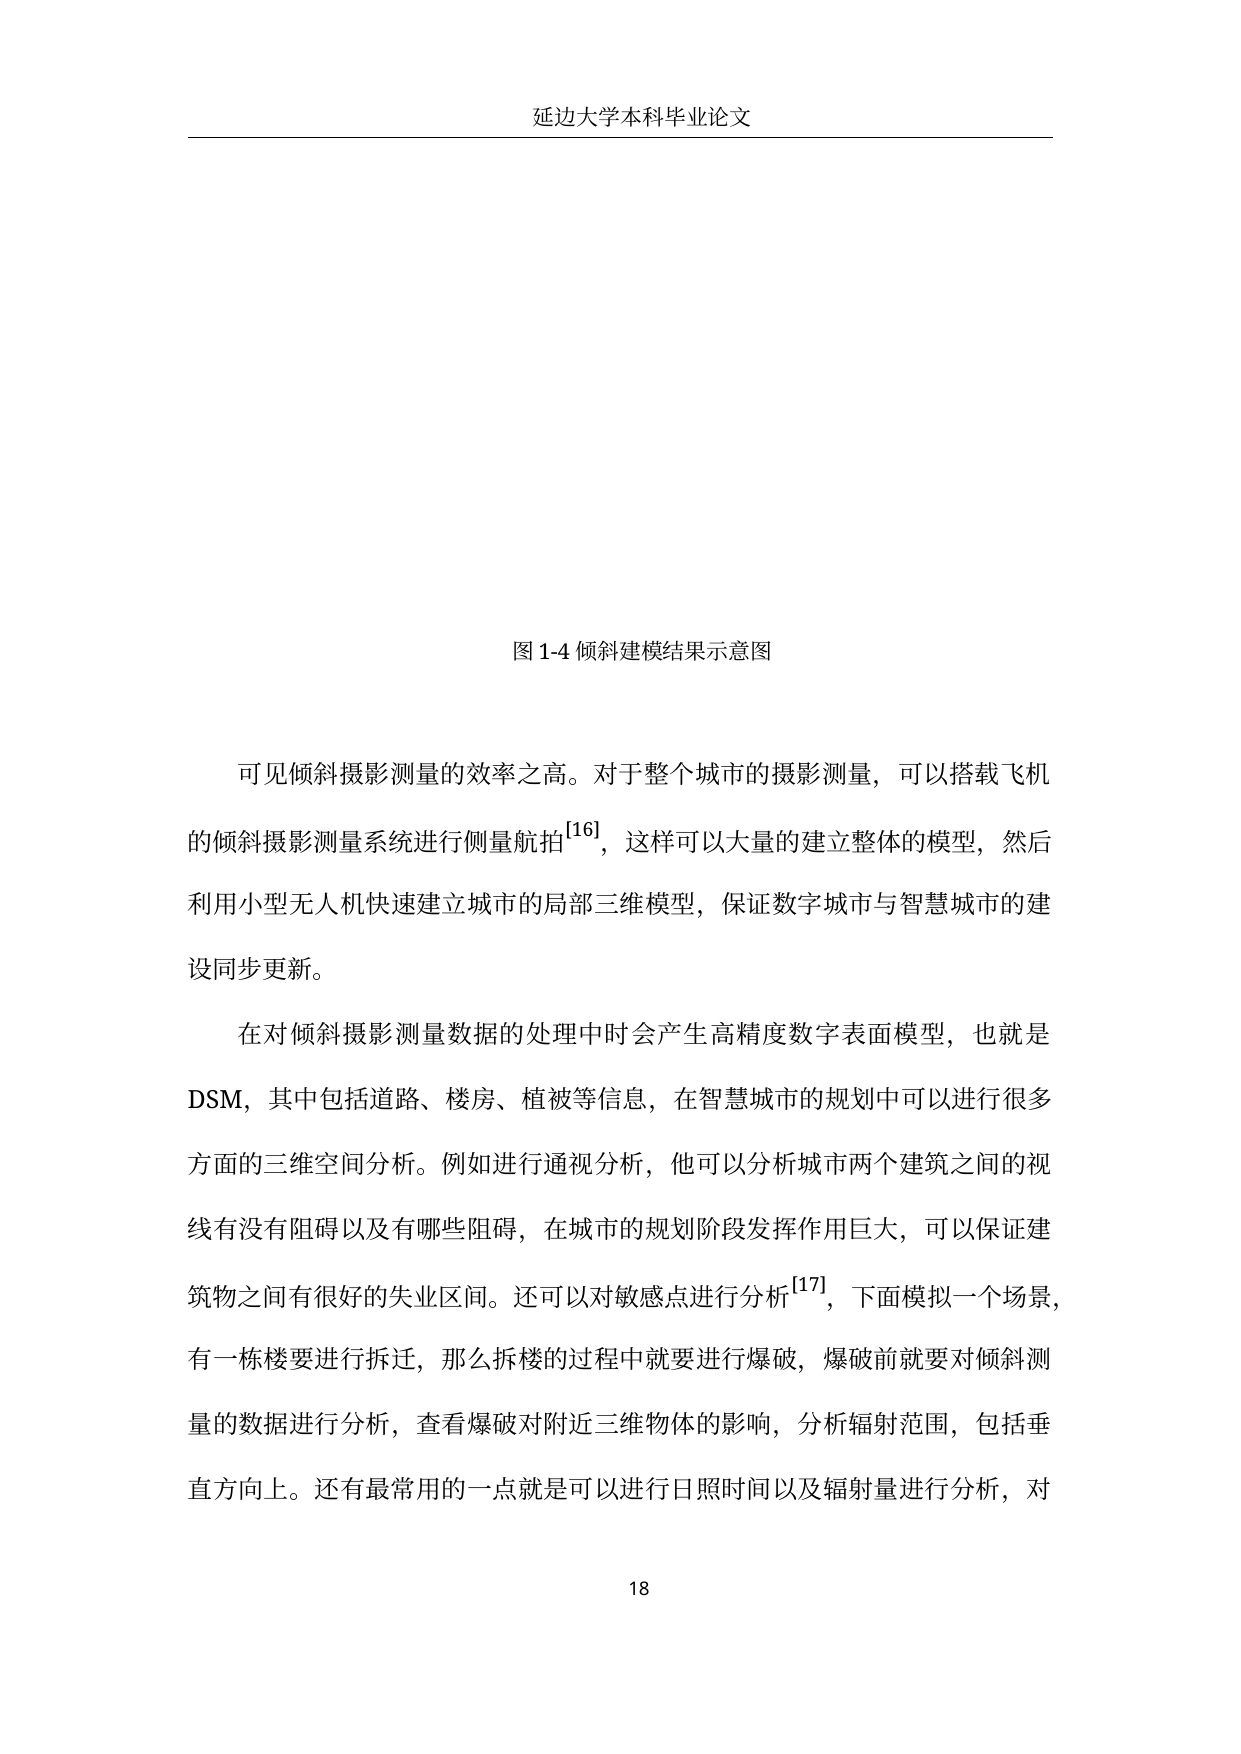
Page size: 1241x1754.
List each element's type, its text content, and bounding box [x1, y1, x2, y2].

text 可见倾斜摄影测量的效率之高。对于整个城市的摄影测量，可以搭载飞机的倾斜摄影测量系统进行侧量航拍[16]，这样可以大量的建立整体的模型，然后利用小型无人机快速建立城市的局部三维模型，保证数字城市与智慧城市的建设同步更新。 [187, 741, 1053, 1001]
